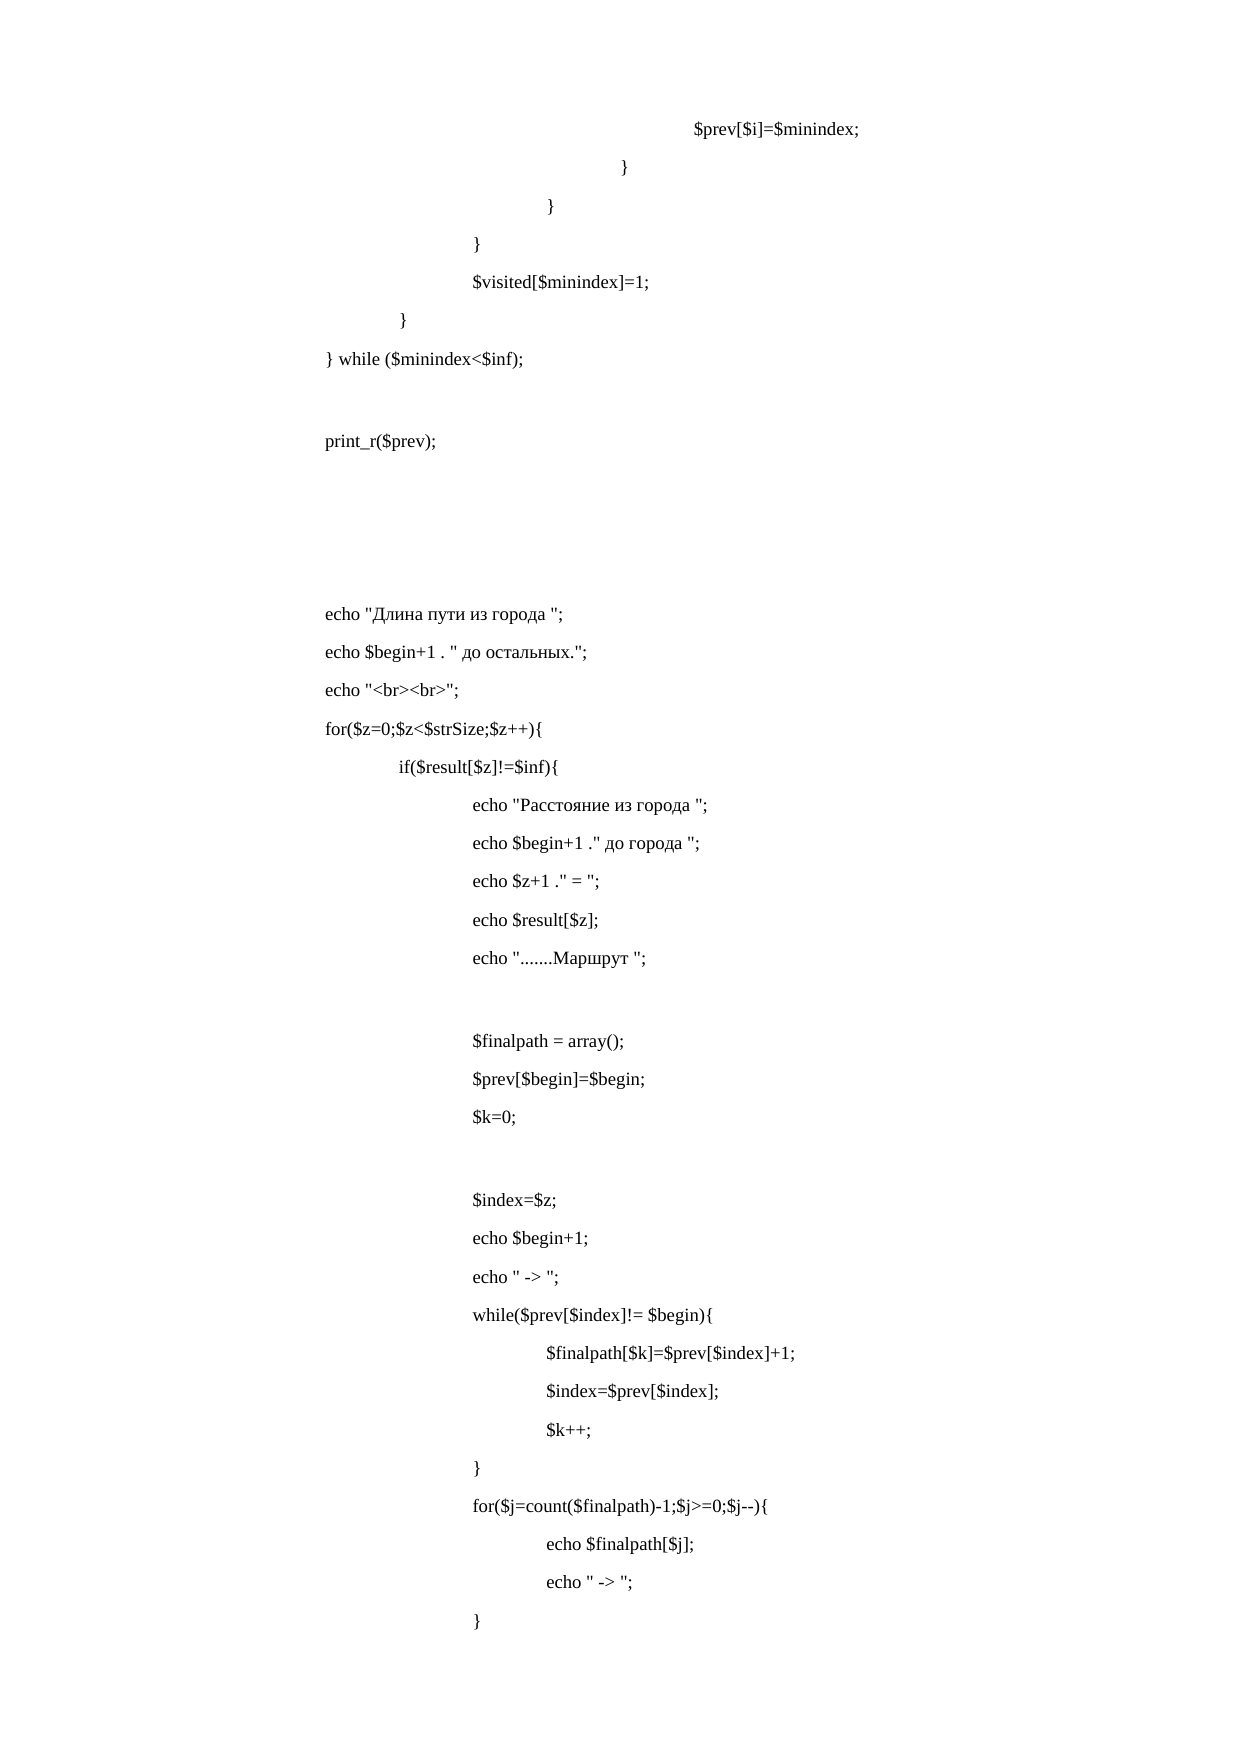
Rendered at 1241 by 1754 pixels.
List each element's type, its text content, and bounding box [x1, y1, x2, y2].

text $prev[$i]=$minindex; [177, 118, 1152, 140]
text $k++; [177, 1418, 1152, 1440]
text echo " -> "; [177, 1571, 1152, 1593]
text echo ".......Маршрут "; [177, 947, 1152, 968]
text echo $result[$z]; [177, 908, 1152, 930]
text echo $z+1 ." = "; [177, 870, 1152, 892]
text while($prev[$index]!= $begin){ [177, 1304, 1152, 1325]
text print_r($prev); [177, 430, 1152, 452]
text for($z=0;$z<$strSize;$z++){ [177, 717, 1152, 739]
text echo " -> "; [177, 1266, 1152, 1287]
text $k=0; [177, 1106, 1152, 1128]
text echo $begin+1; [177, 1227, 1152, 1249]
text echo "<br><br>"; [177, 679, 1152, 701]
text } [177, 1609, 1152, 1631]
text $finalpath = array(); [177, 1030, 1152, 1051]
text } [177, 194, 1152, 216]
text echo "Длина пути из города "; [177, 603, 1152, 624]
text echo $begin+1 . " до остальных."; [177, 641, 1152, 662]
text echo $finalpath[$j]; [177, 1533, 1152, 1555]
text echo $begin+1 ." до города "; [177, 832, 1152, 854]
text $finalpath[$k]=$prev[$index]+1; [177, 1342, 1152, 1363]
text } [177, 309, 1152, 331]
text for($j=count($finalpath)-1;$j>=0;$j--){ [177, 1495, 1152, 1516]
text } [177, 233, 1152, 254]
text if($result[$z]!=$inf){ [177, 756, 1152, 777]
text $index=$prev[$index]; [177, 1380, 1152, 1402]
text echo "Расстояние из города "; [177, 794, 1152, 815]
text $prev[$begin]=$begin; [177, 1068, 1152, 1089]
text } [177, 156, 1152, 178]
text $visited[$minindex]=1; [177, 271, 1152, 293]
text $index=$z; [177, 1189, 1152, 1211]
text } while ($minindex<$inf); [177, 347, 1152, 369]
text } [177, 1457, 1152, 1478]
